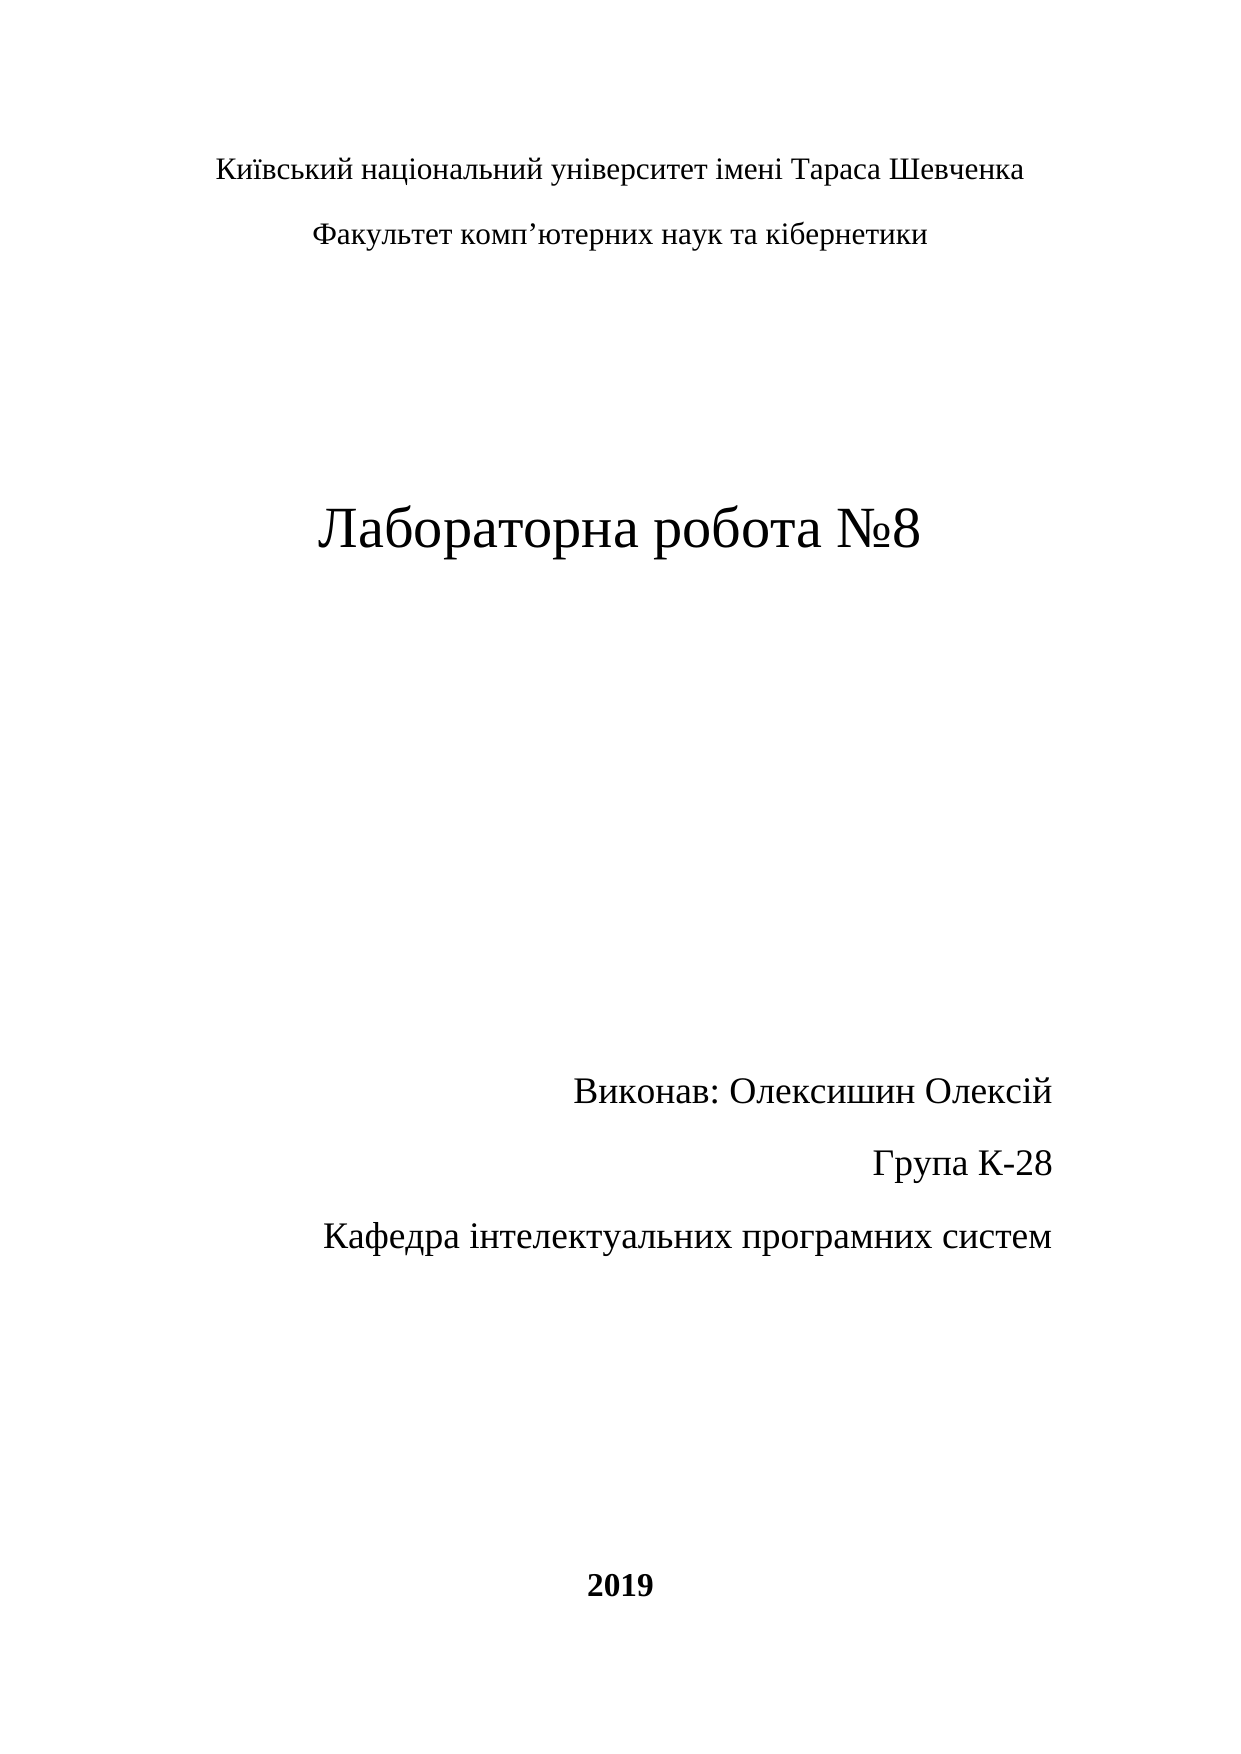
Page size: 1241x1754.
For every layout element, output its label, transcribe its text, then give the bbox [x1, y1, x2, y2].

text Кафедра інтелектуальних програмних систем [187, 1213, 1053, 1256]
text Група К-28 [187, 1141, 1053, 1184]
text Київський національний університет імені Тараса Шевченка [187, 150, 1053, 186]
text Лабораторна робота №8 [187, 493, 1053, 560]
text Факультет комп’ютерних наук та кібернетики [187, 215, 1053, 251]
text 2019 [187, 1565, 1053, 1603]
text Виконав: Олексишин Олексій [187, 1068, 1053, 1112]
